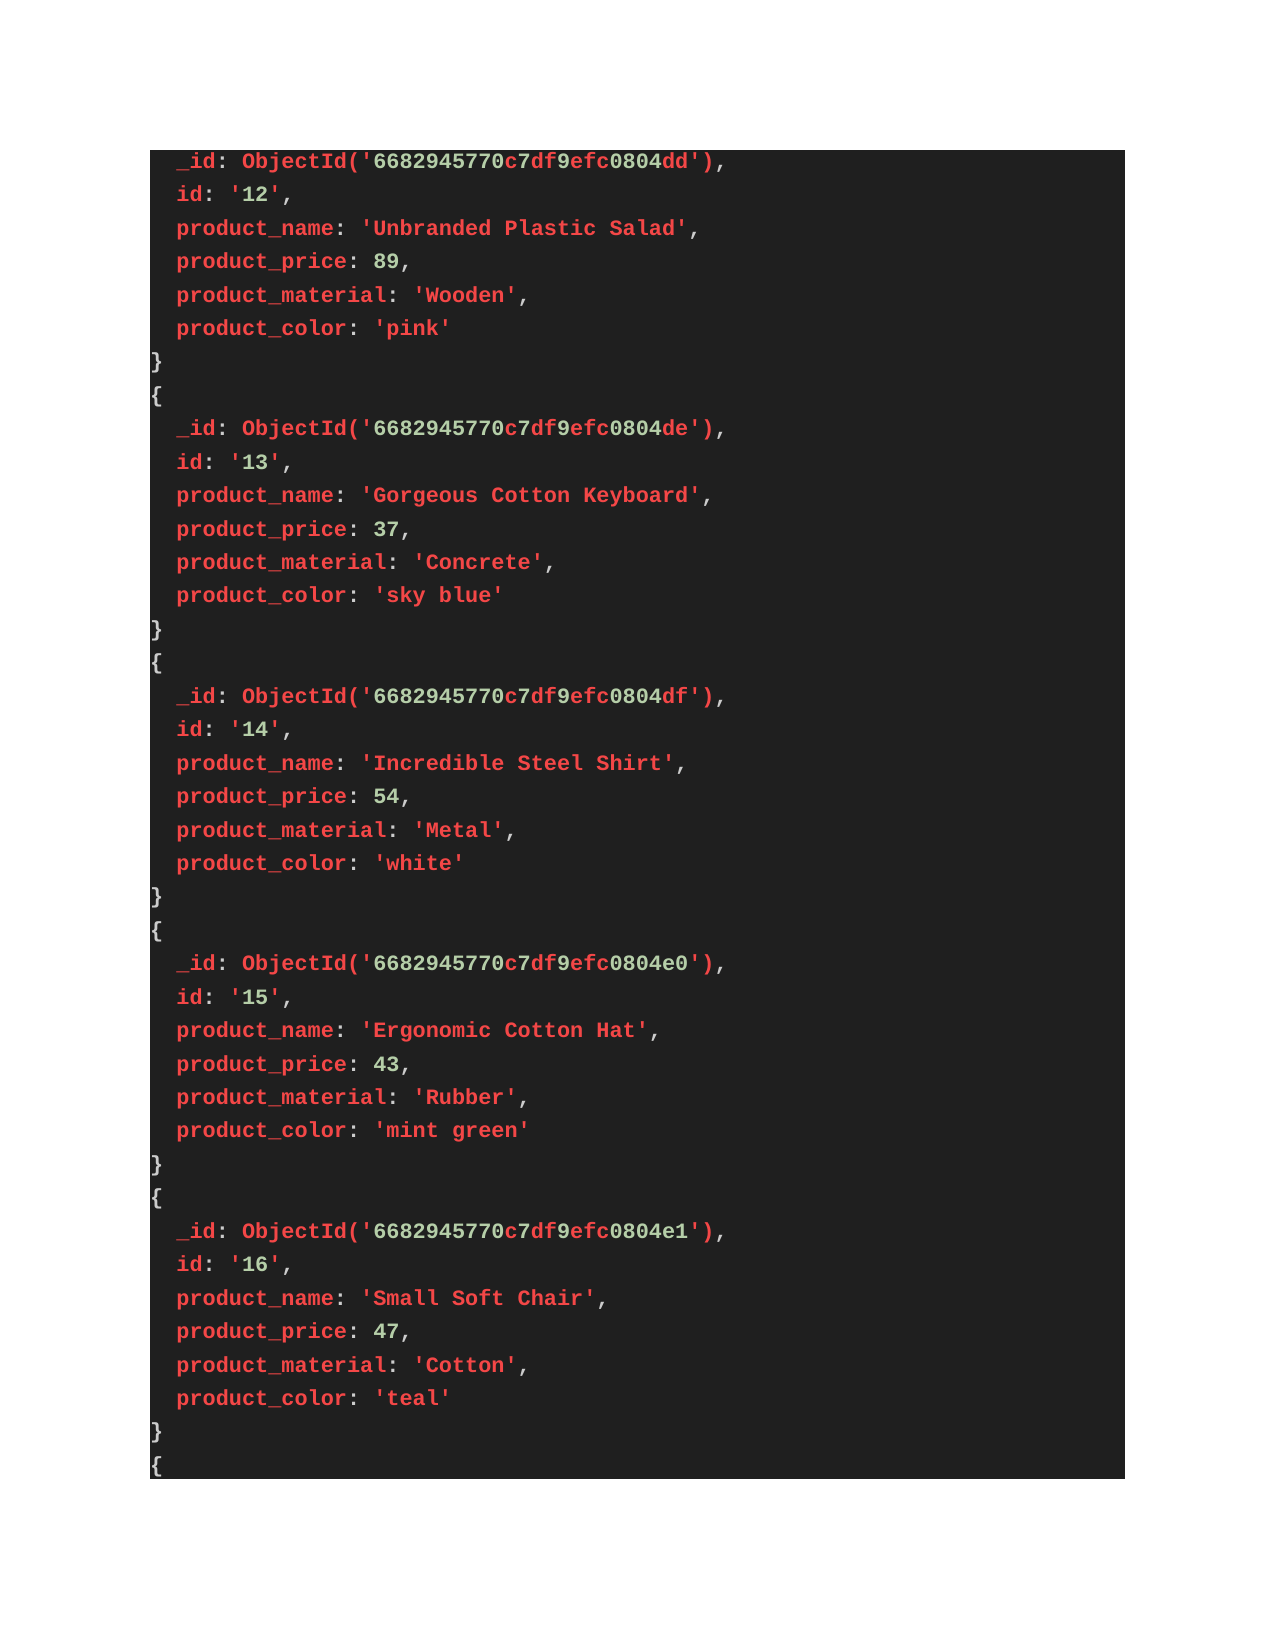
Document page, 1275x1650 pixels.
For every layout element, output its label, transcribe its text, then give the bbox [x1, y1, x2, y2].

text { [150, 384, 1125, 409]
text product_color: 'sky blue' [150, 585, 1125, 609]
text { [150, 652, 1125, 676]
text product_name: 'Unbranded Plastic Salad', [150, 217, 1125, 242]
text product_name: 'Ergonomic Cotton Hat', [150, 1019, 1125, 1044]
text } [150, 351, 1125, 375]
text product_name: 'Gorgeous Cotton Keyboard', [150, 484, 1125, 509]
text product_price: 54, [150, 785, 1125, 810]
text } [150, 1421, 1125, 1445]
text { [150, 1187, 1125, 1211]
text _id: ObjectId('6682945770c7df9efc0804e0'), [150, 952, 1125, 977]
text product_name: 'Incredible Steel Shirt', [150, 752, 1125, 777]
text _id: ObjectId('6682945770c7df9efc0804df'), [150, 685, 1125, 710]
text product_color: 'pink' [150, 317, 1125, 342]
text id: '12', [150, 183, 1125, 208]
text product_price: 37, [150, 518, 1125, 543]
text { [150, 1454, 1125, 1479]
text product_price: 43, [150, 1053, 1125, 1078]
text product_material: 'Cotton', [150, 1354, 1125, 1378]
text id: '14', [150, 718, 1125, 743]
text product_material: 'Concrete', [150, 551, 1125, 576]
text _id: ObjectId('6682945770c7df9efc0804e1'), [150, 1220, 1125, 1245]
text product_material: 'Metal', [150, 819, 1125, 843]
text product_color: 'teal' [150, 1387, 1125, 1412]
text id: '16', [150, 1253, 1125, 1278]
text _id: ObjectId('6682945770c7df9efc0804dd'), [150, 150, 1125, 175]
text } [150, 886, 1125, 910]
text product_material: 'Rubber', [150, 1086, 1125, 1111]
text product_price: 47, [150, 1320, 1125, 1345]
text product_material: 'Wooden', [150, 284, 1125, 308]
text } [150, 618, 1125, 643]
text } [150, 1153, 1125, 1178]
text product_price: 89, [150, 250, 1125, 275]
text product_name: 'Small Soft Chair', [150, 1287, 1125, 1312]
text _id: ObjectId('6682945770c7df9efc0804de'), [150, 417, 1125, 442]
text product_color: 'mint green' [150, 1120, 1125, 1144]
text id: '13', [150, 451, 1125, 476]
text { [150, 919, 1125, 944]
text id: '15', [150, 986, 1125, 1011]
text product_color: 'white' [150, 852, 1125, 877]
